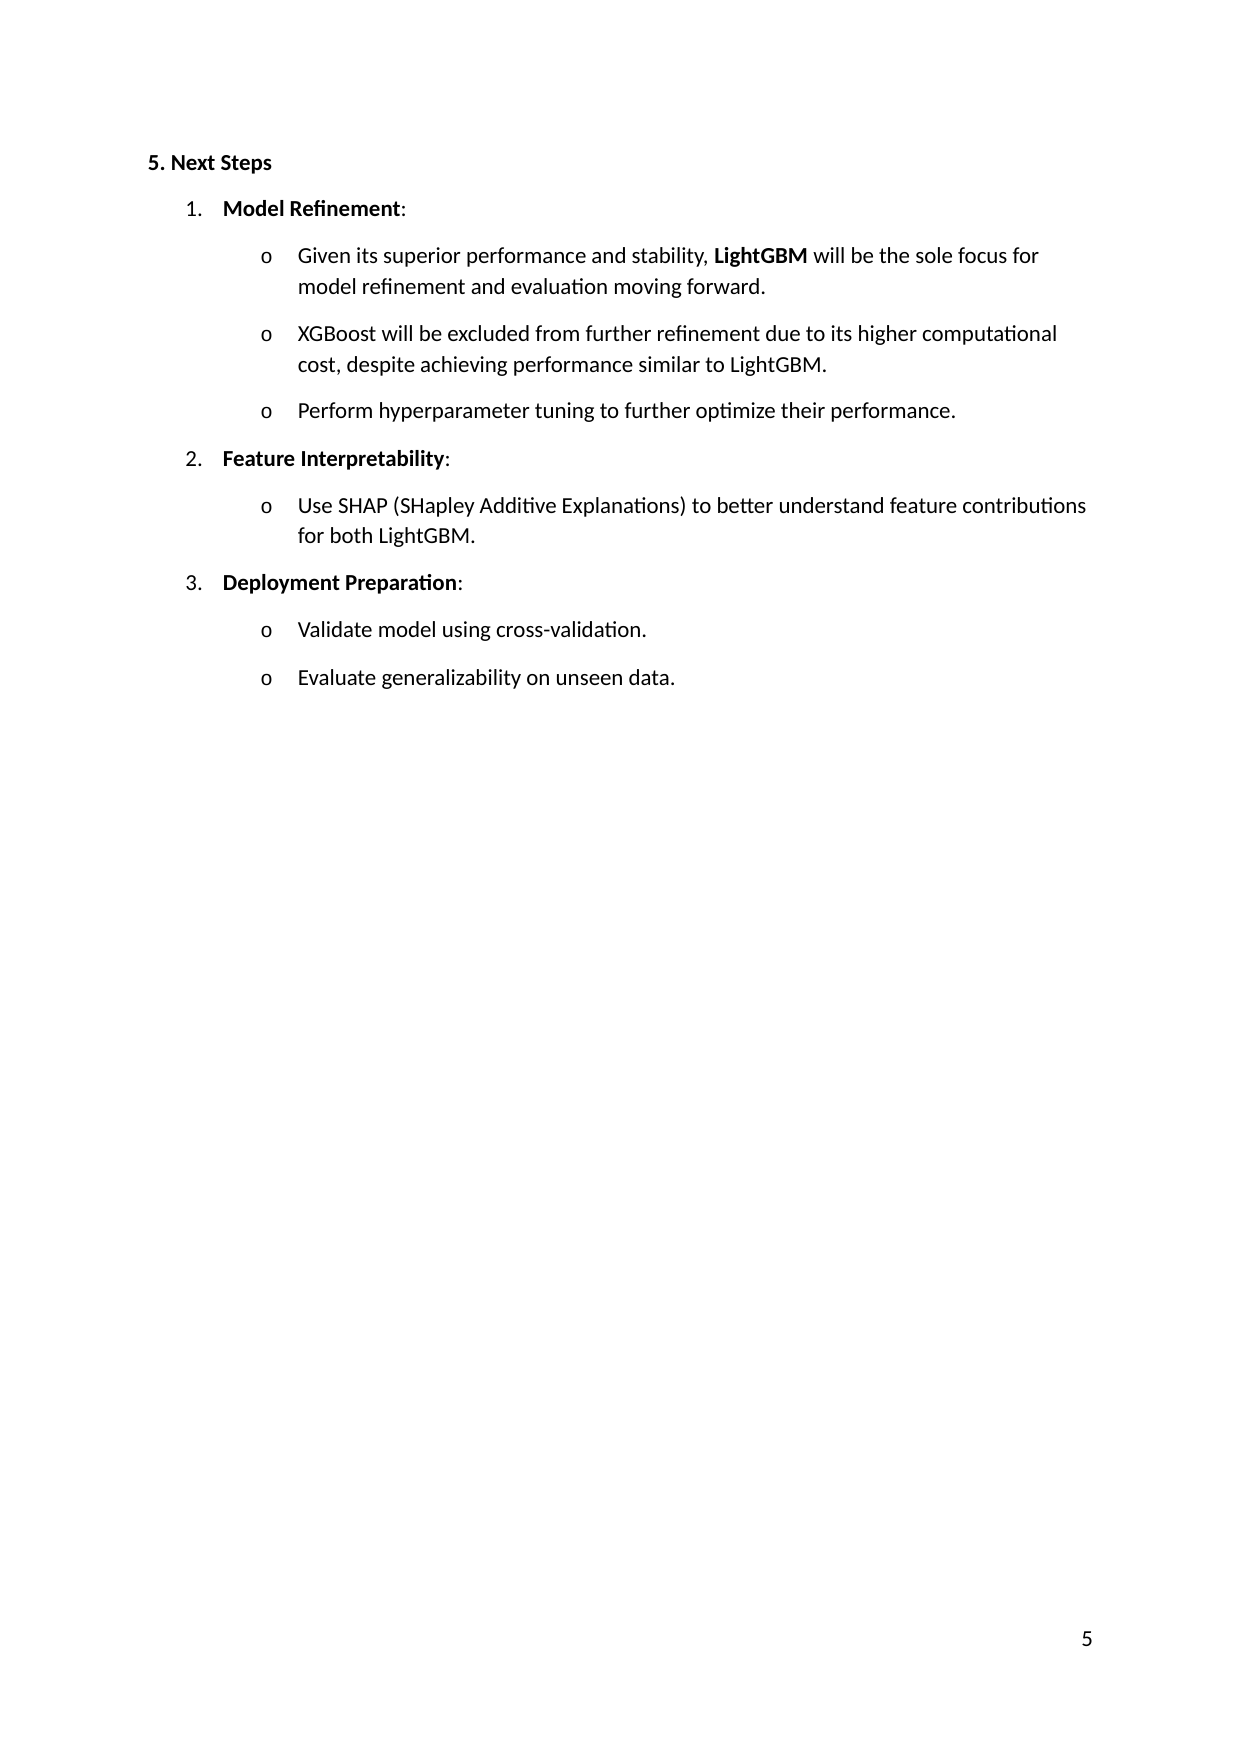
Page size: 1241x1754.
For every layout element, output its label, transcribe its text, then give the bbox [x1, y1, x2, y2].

list Deployment Preparation: [185, 568, 1093, 596]
text 5. Next Steps [148, 148, 1093, 176]
list Evaluate generalizability on unseen data. [260, 663, 1093, 691]
list Given its superior performance and stability, LightGBM will be the sole focus for model refinement and evaluation moving forward. [260, 241, 1093, 300]
list Perform hyperparameter tuning to further optimize their performance. [260, 397, 1093, 425]
list Validate model using cross-validation. [260, 615, 1093, 644]
list Feature Interpretability: [185, 444, 1093, 472]
list XGBoost will be excluded from further refinement due to its higher computational cost, despite achieving performance similar to LightGBM. [260, 319, 1093, 378]
list Model Refinement: [185, 194, 1093, 222]
list Use SHAP (SHapley Additive Explanations) to better understand feature contributions for both LightGBM. [260, 491, 1093, 549]
